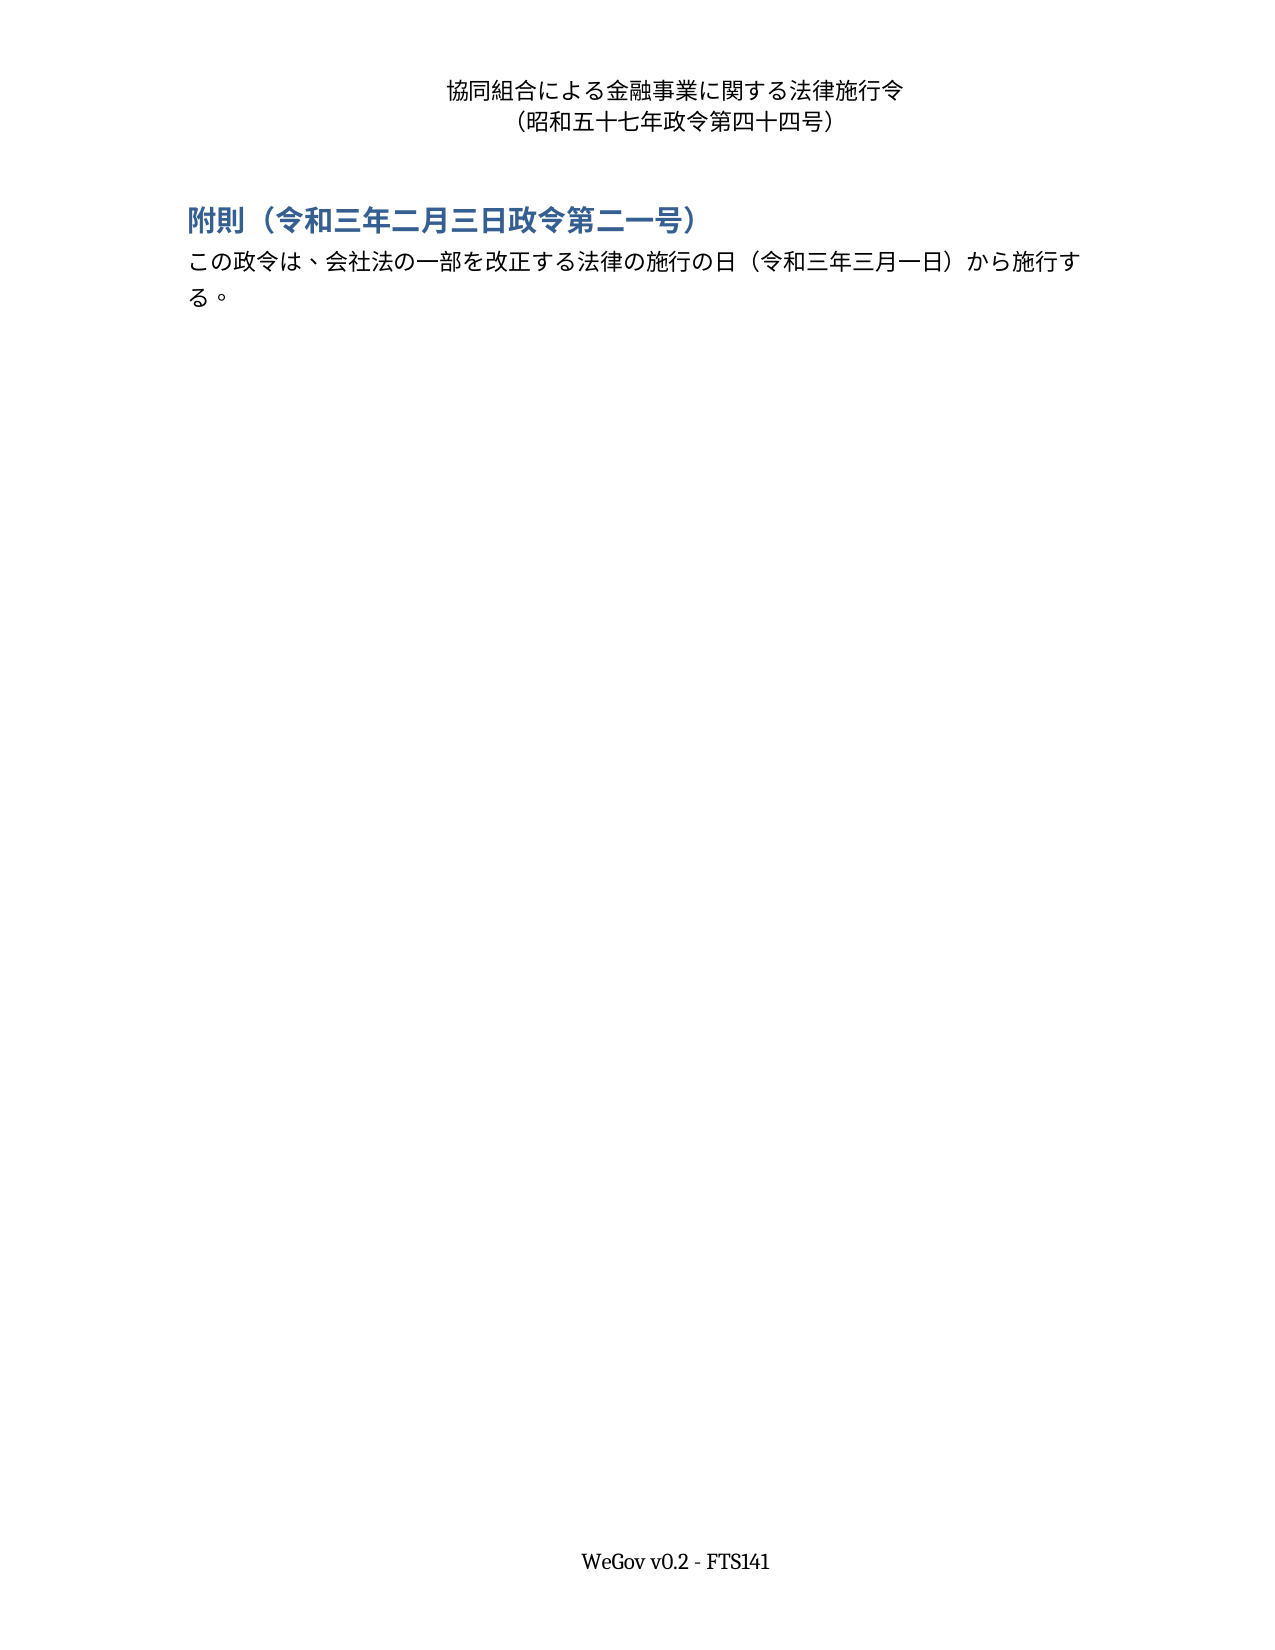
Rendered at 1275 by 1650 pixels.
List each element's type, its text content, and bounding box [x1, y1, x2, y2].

text この政令は、会社法の一部を改正する法律の施行の日（令和三年三月一日）から施行する。 [187, 246, 1087, 313]
subtitle 附則（令和三年二月三日政令第二一号） [187, 200, 1087, 240]
